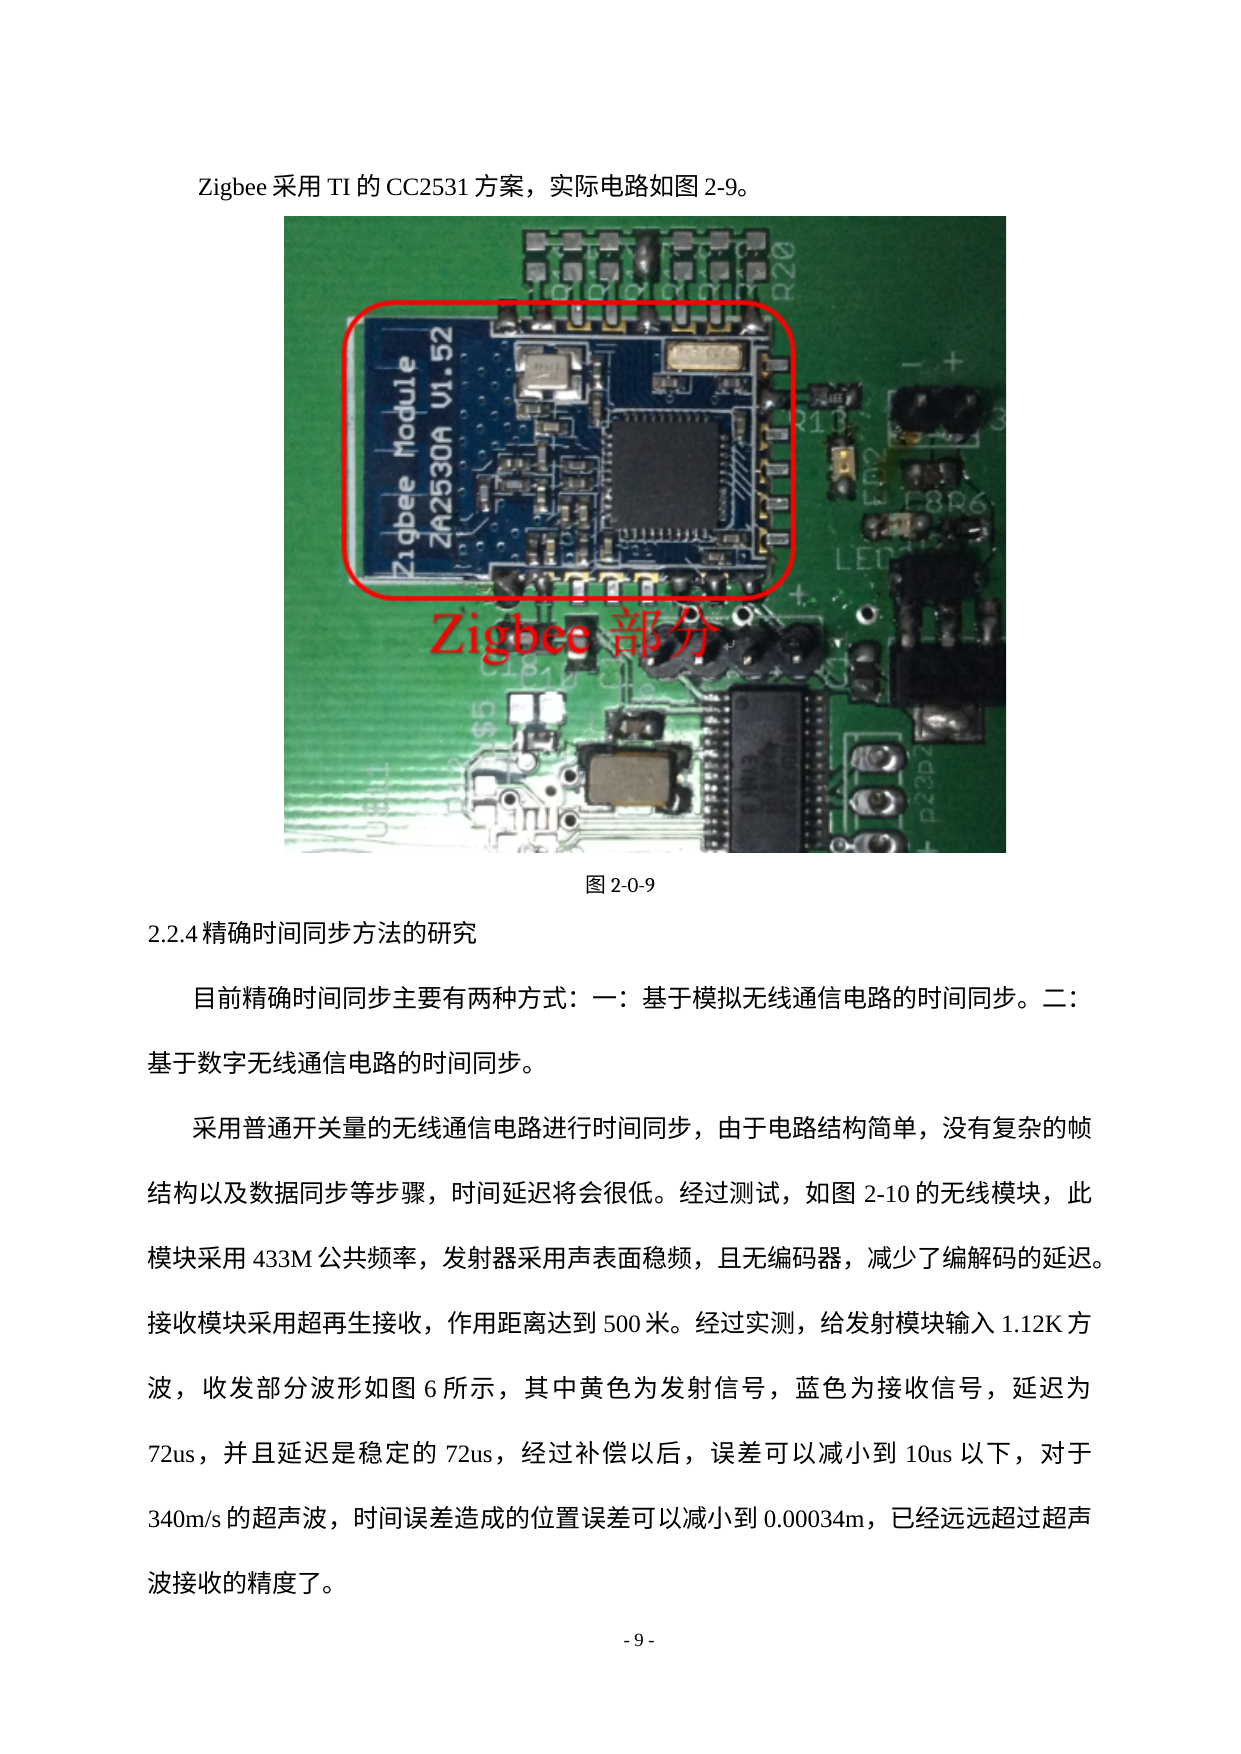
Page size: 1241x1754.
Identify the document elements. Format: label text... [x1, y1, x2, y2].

text 目前精确时间同步主要有两种方式：一：基于模拟无线通信电路的时间同步。二：基于数字无线通信电路的时间同步。 [148, 964, 1092, 1094]
text 图 2-0-9 [148, 867, 1092, 899]
text Zigbee采用TI的CC2531方案，实际电路如图2-9。 [148, 152, 1092, 217]
text 采用普通开关量的无线通信电路进行时间同步，由于电路结构简单，没有复杂的帧结构以及数据同步等步骤，时间延迟将会很低。经过测试，如图2-10的无线模块，此模块采用433M公共频率，发射器采用声表面稳频，且无编码器，减少了编解码的延迟。接收模块采用超再生接收，作用距离达到500米。经过实测，给发射模块输入1.12K方波，收发部分波形如图6所示，其中黄色为发射信号，蓝色为接收信号，延迟为72us，并且延迟是稳定的72us，经过补偿以后，误差可以减小到10us以下，对于340m/s的超声波，时间误差造成的位置误差可以减小到0.00034m，已经远远超过超声波接收的精度了。 [148, 1094, 1092, 1614]
picture [284, 216, 1007, 853]
subtitle 2.2.4精确时间同步方法的研究 [148, 899, 1092, 964]
